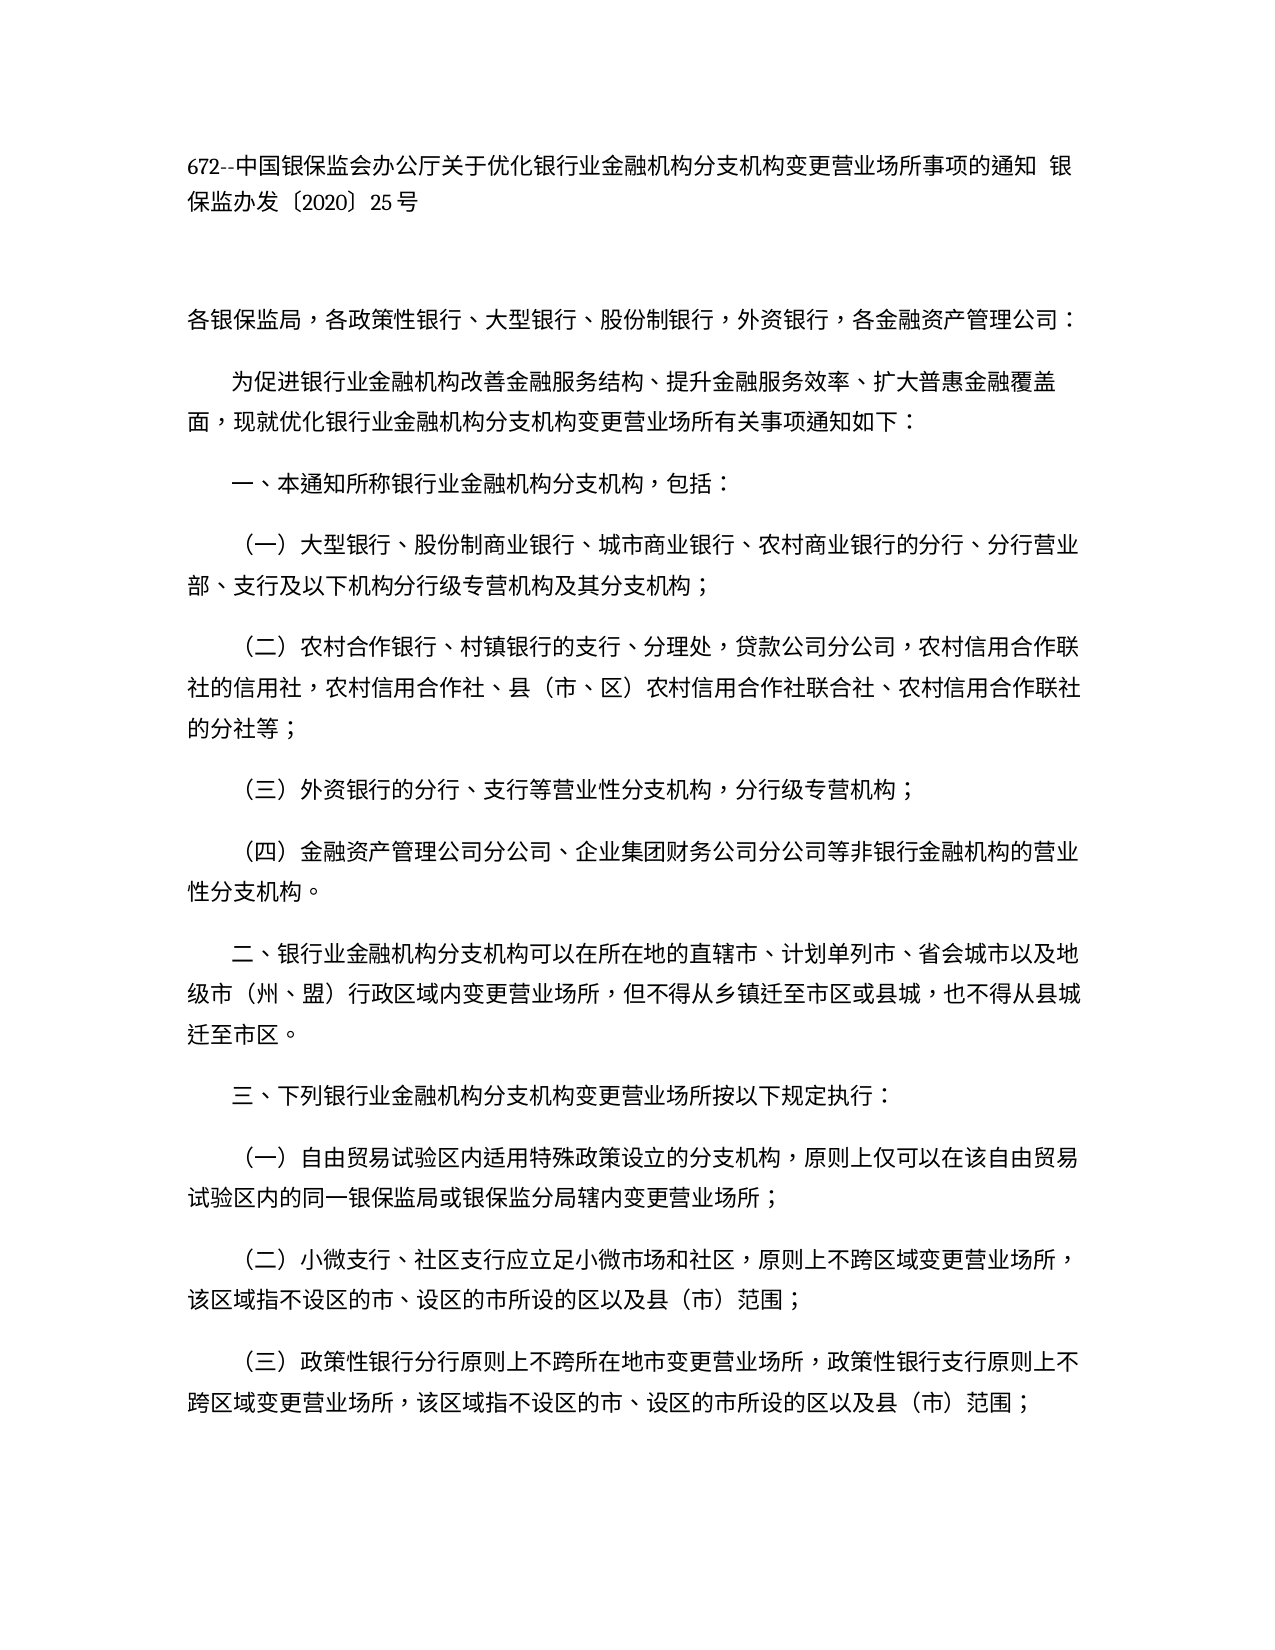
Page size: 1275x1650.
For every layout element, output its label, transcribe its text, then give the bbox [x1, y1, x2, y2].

text （三）政策性银行分行原则上不跨所在地市变更营业场所，政策性银行支行原则上不跨区域变更营业场所，该区域指不设区的市、设区的市所设的区以及县（市）范围； [187, 1346, 1087, 1418]
text 一、本通知所称银行业金融机构分支机构，包括： [187, 468, 1087, 499]
text （二）小微支行、社区支行应立足小微市场和社区，原则上不跨区域变更营业场所，该区域指不设区的市、设区的市所设的区以及县（市）范围； [187, 1244, 1087, 1316]
text （二）农村合作银行、村镇银行的支行、分理处，贷款公司分公司，农村信用合作联社的信用社，农村信用合作社、县（市、区）农村信用合作社联合社、农村信用合作联社的分社等； [187, 631, 1087, 744]
text 各银保监局，各政策性银行、大型银行、股份制银行，外资银行，各金融资产管理公司： [187, 304, 1087, 335]
text 三、下列银行业金融机构分支机构变更营业场所按以下规定执行： [187, 1080, 1087, 1111]
text 二、银行业金融机构分支机构可以在所在地的直辖市、计划单列市、省会城市以及地级市（州、盟）行政区域内变更营业场所，但不得从乡镇迁至市区或县城，也不得从县城迁至市区。 [187, 937, 1087, 1050]
text 为促进银行业金融机构改善金融服务结构、提升金融服务效率、扩大普惠金融覆盖面，现就优化银行业金融机构分支机构变更营业场所有关事项通知如下： [187, 366, 1087, 437]
text （四）金融资产管理公司分公司、企业集团财务公司分公司等非银行金融机构的营业性分支机构。 [187, 835, 1087, 907]
text （一）大型银行、股份制商业银行、城市商业银行、农村商业银行的分行、分行营业部、支行及以下机构分行级专营机构及其分支机构； [187, 529, 1087, 601]
text （三）外资银行的分行、支行等营业性分支机构，分行级专营机构； [187, 774, 1087, 805]
text （一）自由贸易试验区内适用特殊政策设立的分支机构，原则上仅可以在该自由贸易试验区内的同一银保监局或银保监分局辖内变更营业场所； [187, 1142, 1087, 1213]
